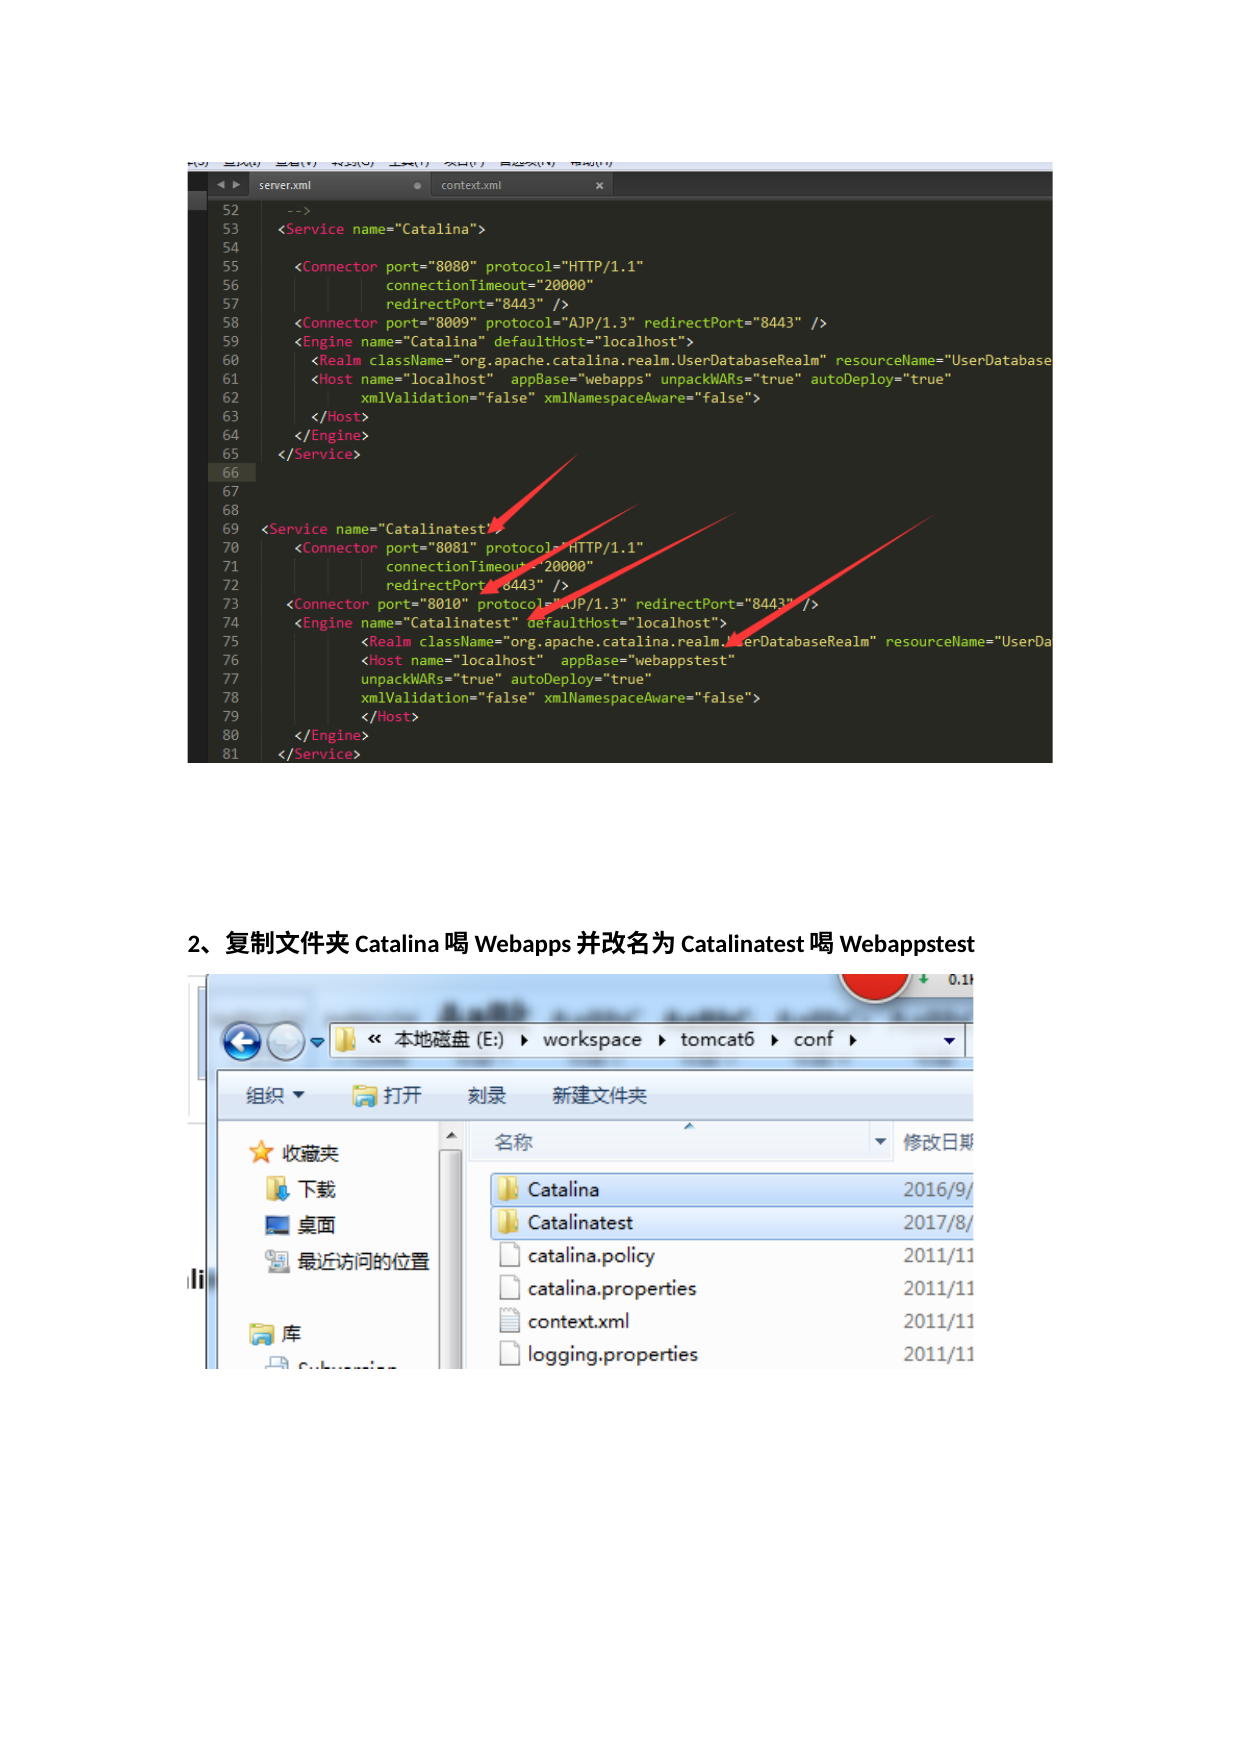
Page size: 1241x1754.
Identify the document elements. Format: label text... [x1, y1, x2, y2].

text 2、复制文件夹Catalina喝Webapps并改名为Catalinatest喝Webappstest [187, 909, 1053, 974]
picture [187, 974, 974, 1369]
picture [187, 162, 1053, 763]
